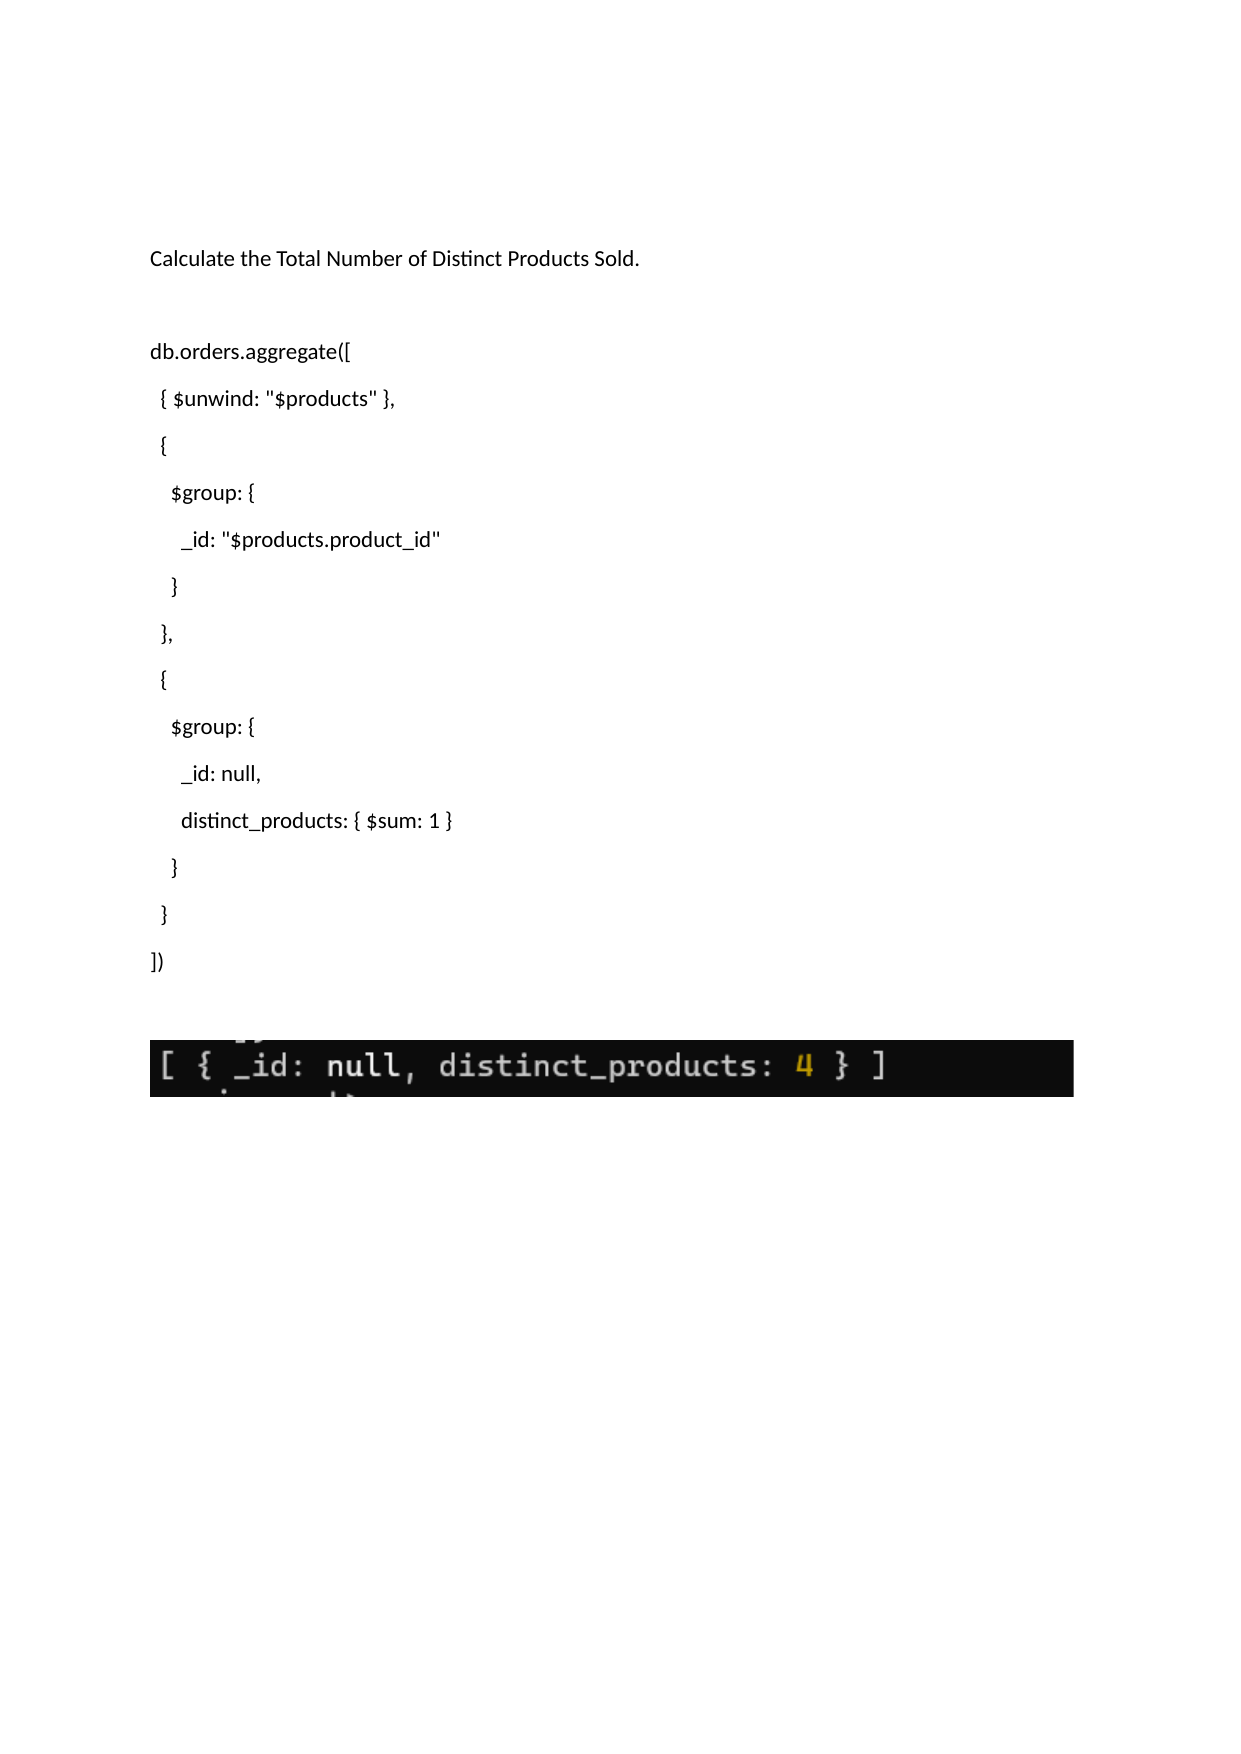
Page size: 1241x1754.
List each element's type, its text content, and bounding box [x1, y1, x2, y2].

text db.orders.aggregate([ [150, 337, 1090, 366]
text _id: null, [150, 759, 1090, 787]
text $group: { [150, 478, 1090, 506]
text { $unwind: "$products" }, [150, 384, 1090, 412]
text Calculate the Total Number of Distinct Products Sold. [150, 244, 1090, 272]
text } [150, 572, 1090, 600]
text ]) [150, 947, 1090, 975]
picture [150, 1040, 1074, 1097]
text _id: "$products.product_id" [150, 525, 1090, 553]
text { [150, 431, 1090, 459]
text distinct_products: { $sum: 1 } [150, 806, 1090, 834]
text } [150, 853, 1090, 881]
text }, [150, 619, 1090, 647]
text { [150, 666, 1090, 694]
text $group: { [150, 712, 1090, 741]
text } [150, 900, 1090, 928]
